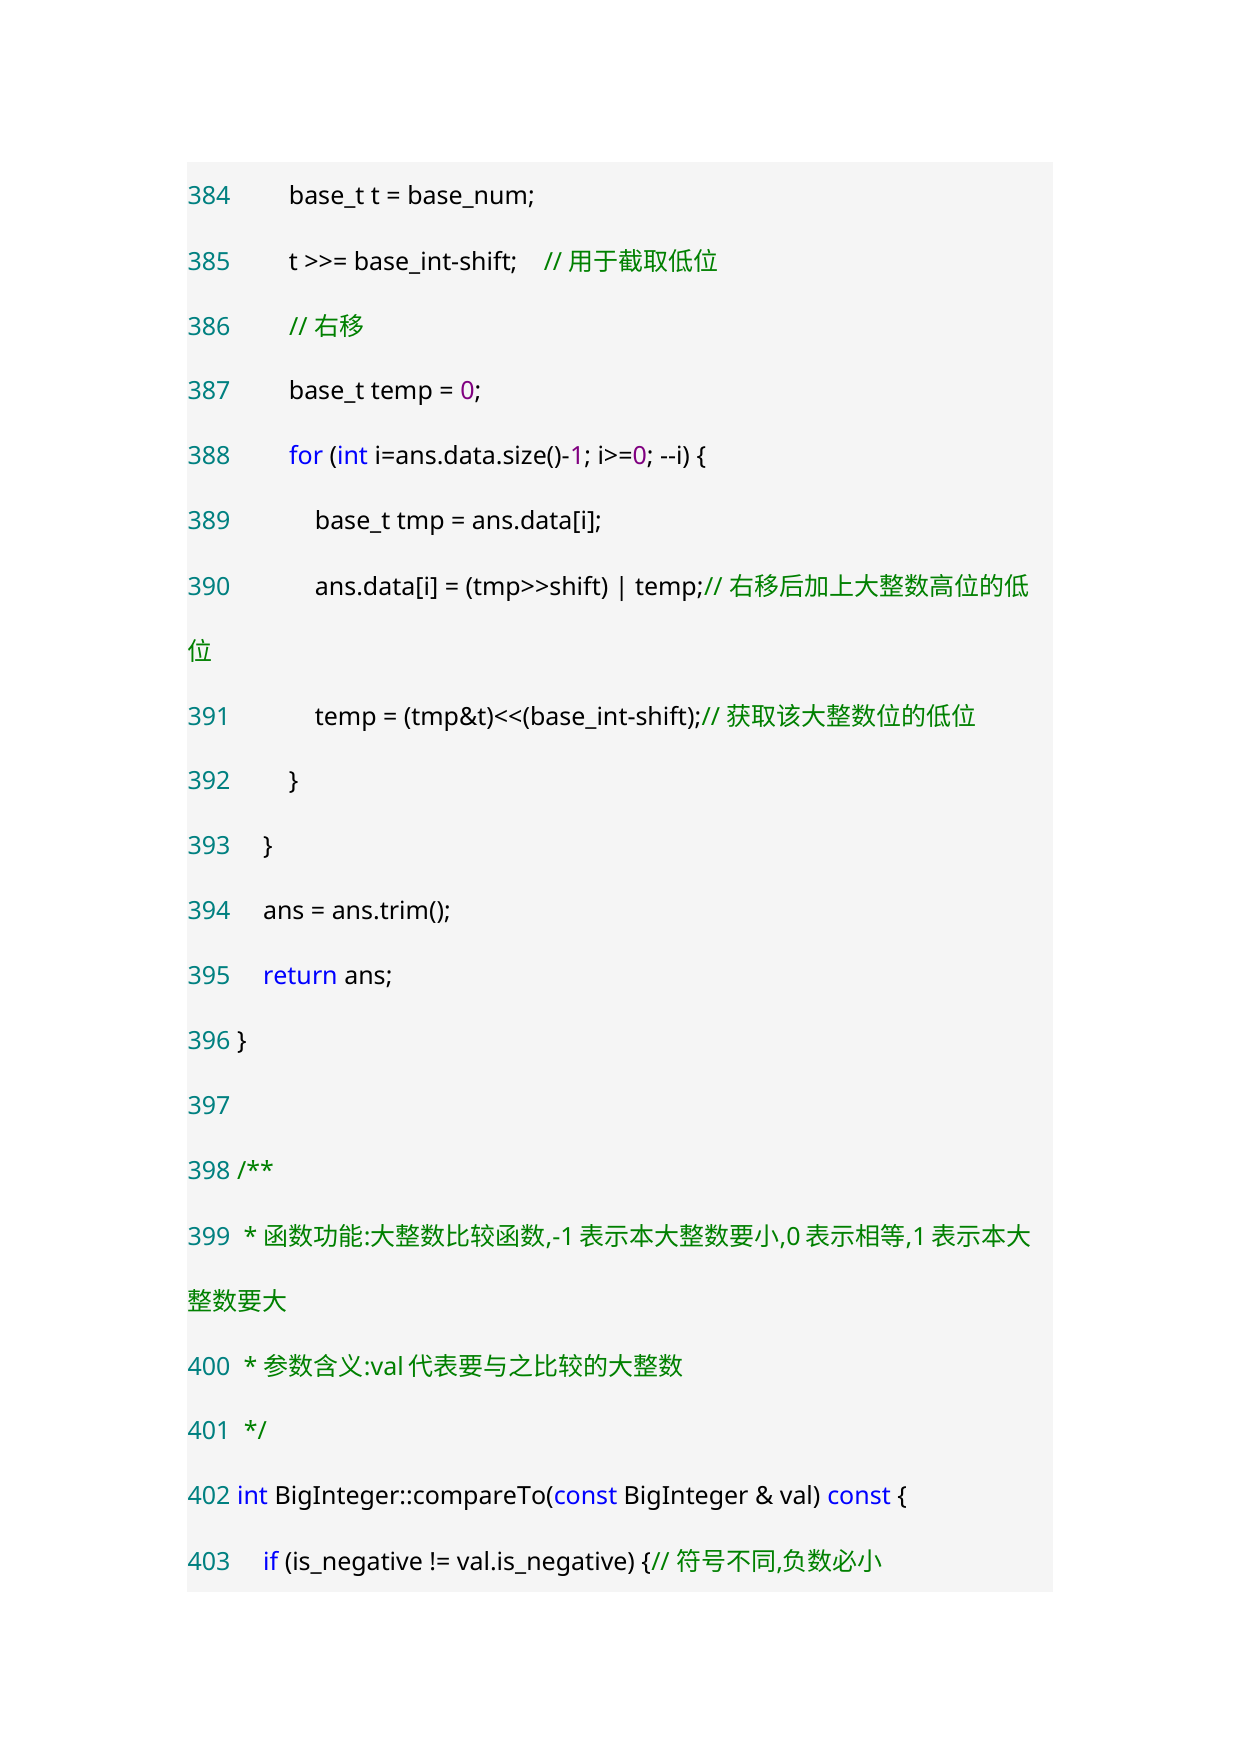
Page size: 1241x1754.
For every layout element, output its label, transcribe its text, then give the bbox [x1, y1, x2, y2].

text 388 for (int i=ans.data.size()-1; i>=0; --i) { [187, 422, 1053, 487]
text 392 } [187, 747, 1053, 812]
text 390 ans.data[i] = (tmp>>shift) | temp;// 右移后加上大整数高位的低位 [187, 552, 1053, 682]
text 397 [187, 1072, 1053, 1137]
text 386 // 右移 [187, 292, 1053, 357]
text 402 int BigInteger::compareTo(const BigInteger & val) const { [187, 1462, 1053, 1527]
text 384 base_t t = base_num; [187, 162, 1053, 227]
text 394 ans = ans.trim(); [187, 877, 1053, 942]
text 399 * 函数功能:大整数比较函数,-1表示本大整数要小,0表示相等,1表示本大整数要大 [187, 1202, 1053, 1332]
text 391 temp = (tmp&t)<<(base_int-shift);// 获取该大整数位的低位 [187, 682, 1053, 747]
text 401 */ [187, 1397, 1053, 1462]
text 385 t >>= base_int-shift; // 用于截取低位 [187, 227, 1053, 292]
text 403 if (is_negative != val.is_negative) {// 符号不同,负数必小 [187, 1527, 1053, 1592]
text 393 } [187, 812, 1053, 877]
text 396 } [187, 1007, 1053, 1072]
text 400 * 参数含义:val代表要与之比较的大整数 [187, 1332, 1053, 1397]
text 387 base_t temp = 0; [187, 357, 1053, 422]
text 395 return ans; [187, 942, 1053, 1007]
text 389 base_t tmp = ans.data[i]; [187, 487, 1053, 552]
text 398 /** [187, 1137, 1053, 1202]
